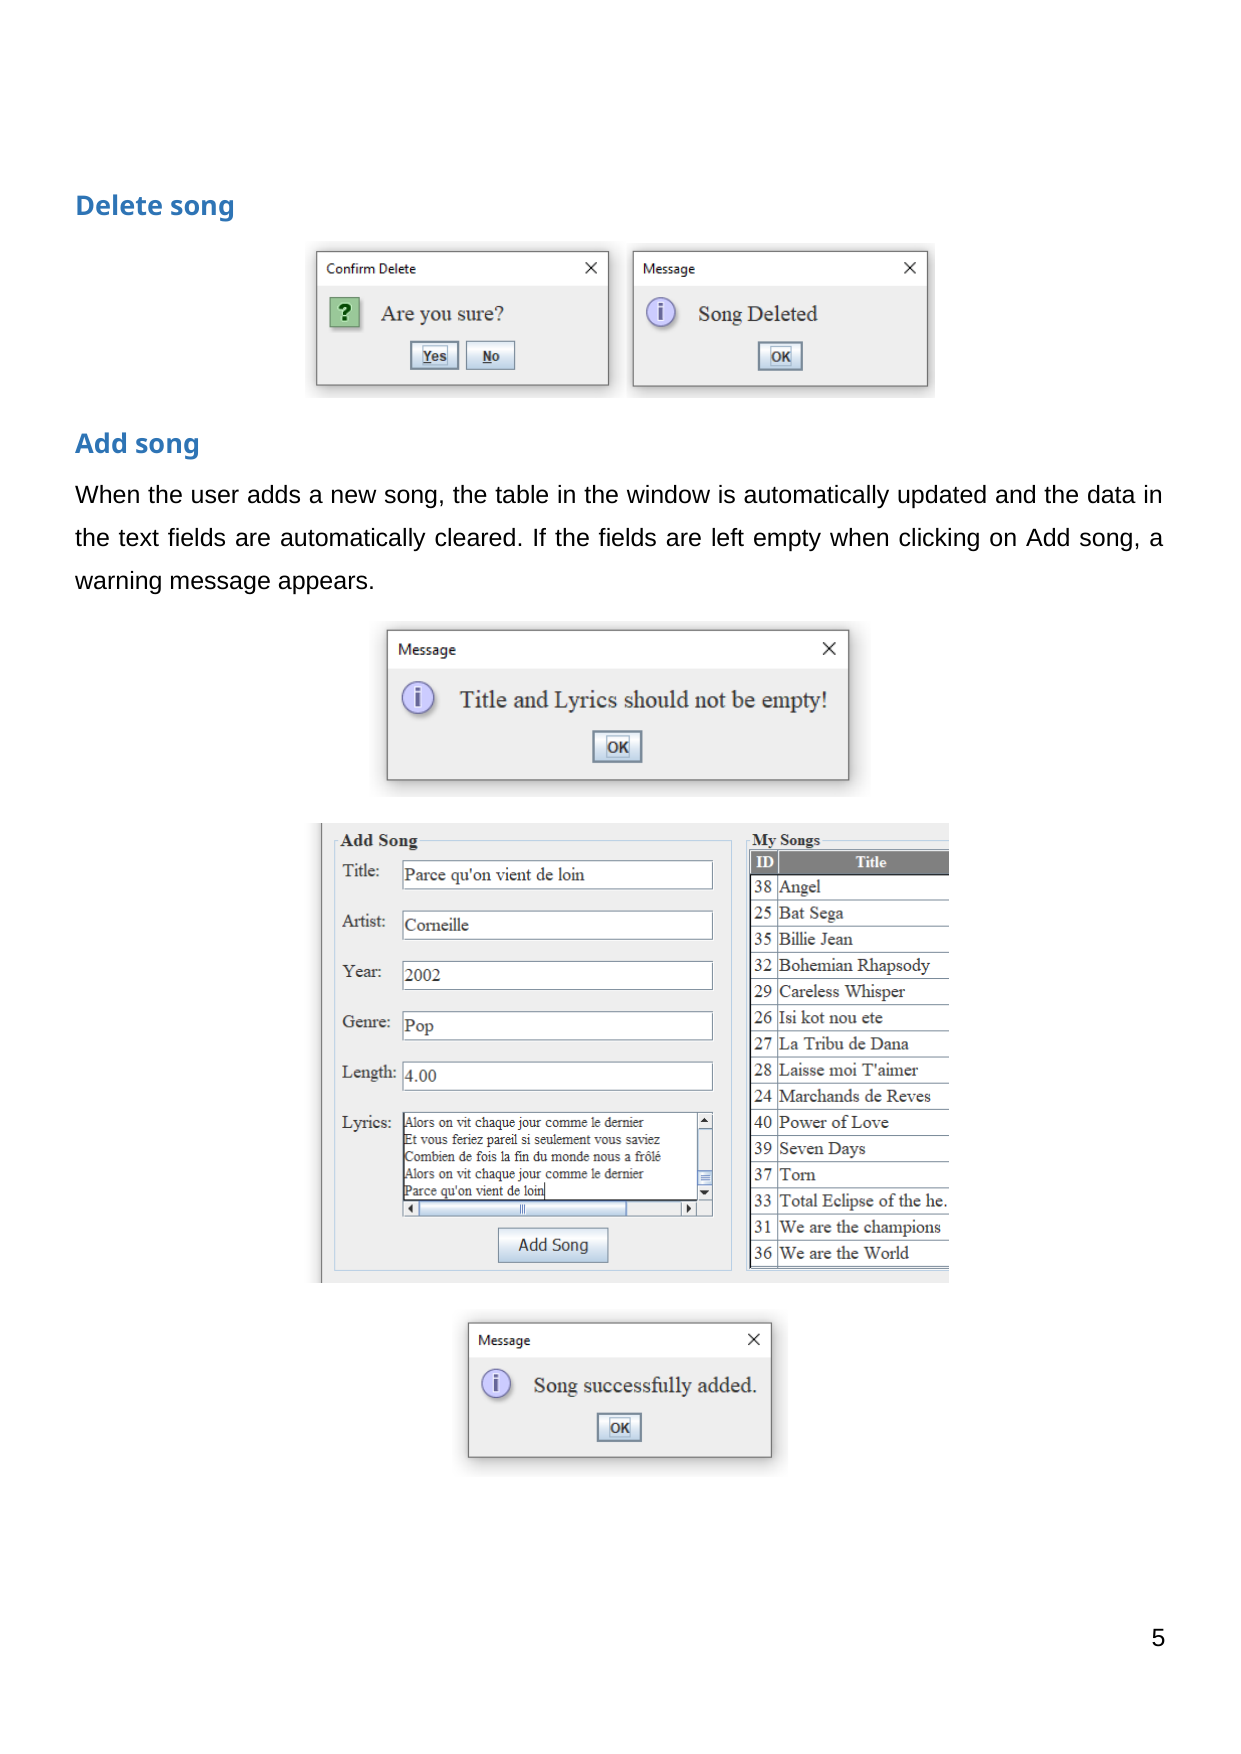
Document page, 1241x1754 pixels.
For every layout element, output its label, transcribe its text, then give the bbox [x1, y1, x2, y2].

subtitle Delete song [75, 186, 1165, 223]
picture [291, 823, 949, 1283]
picture [452, 1309, 789, 1477]
picture [368, 621, 872, 797]
picture [305, 241, 935, 398]
subtitle Add song [75, 424, 1165, 461]
text When the user adds a new song, the table in the window is automatically updated and the data in the text fields are automatically cleared. If the fields are left empty when clicking on Add song, a warning message appears. [75, 480, 1165, 595]
